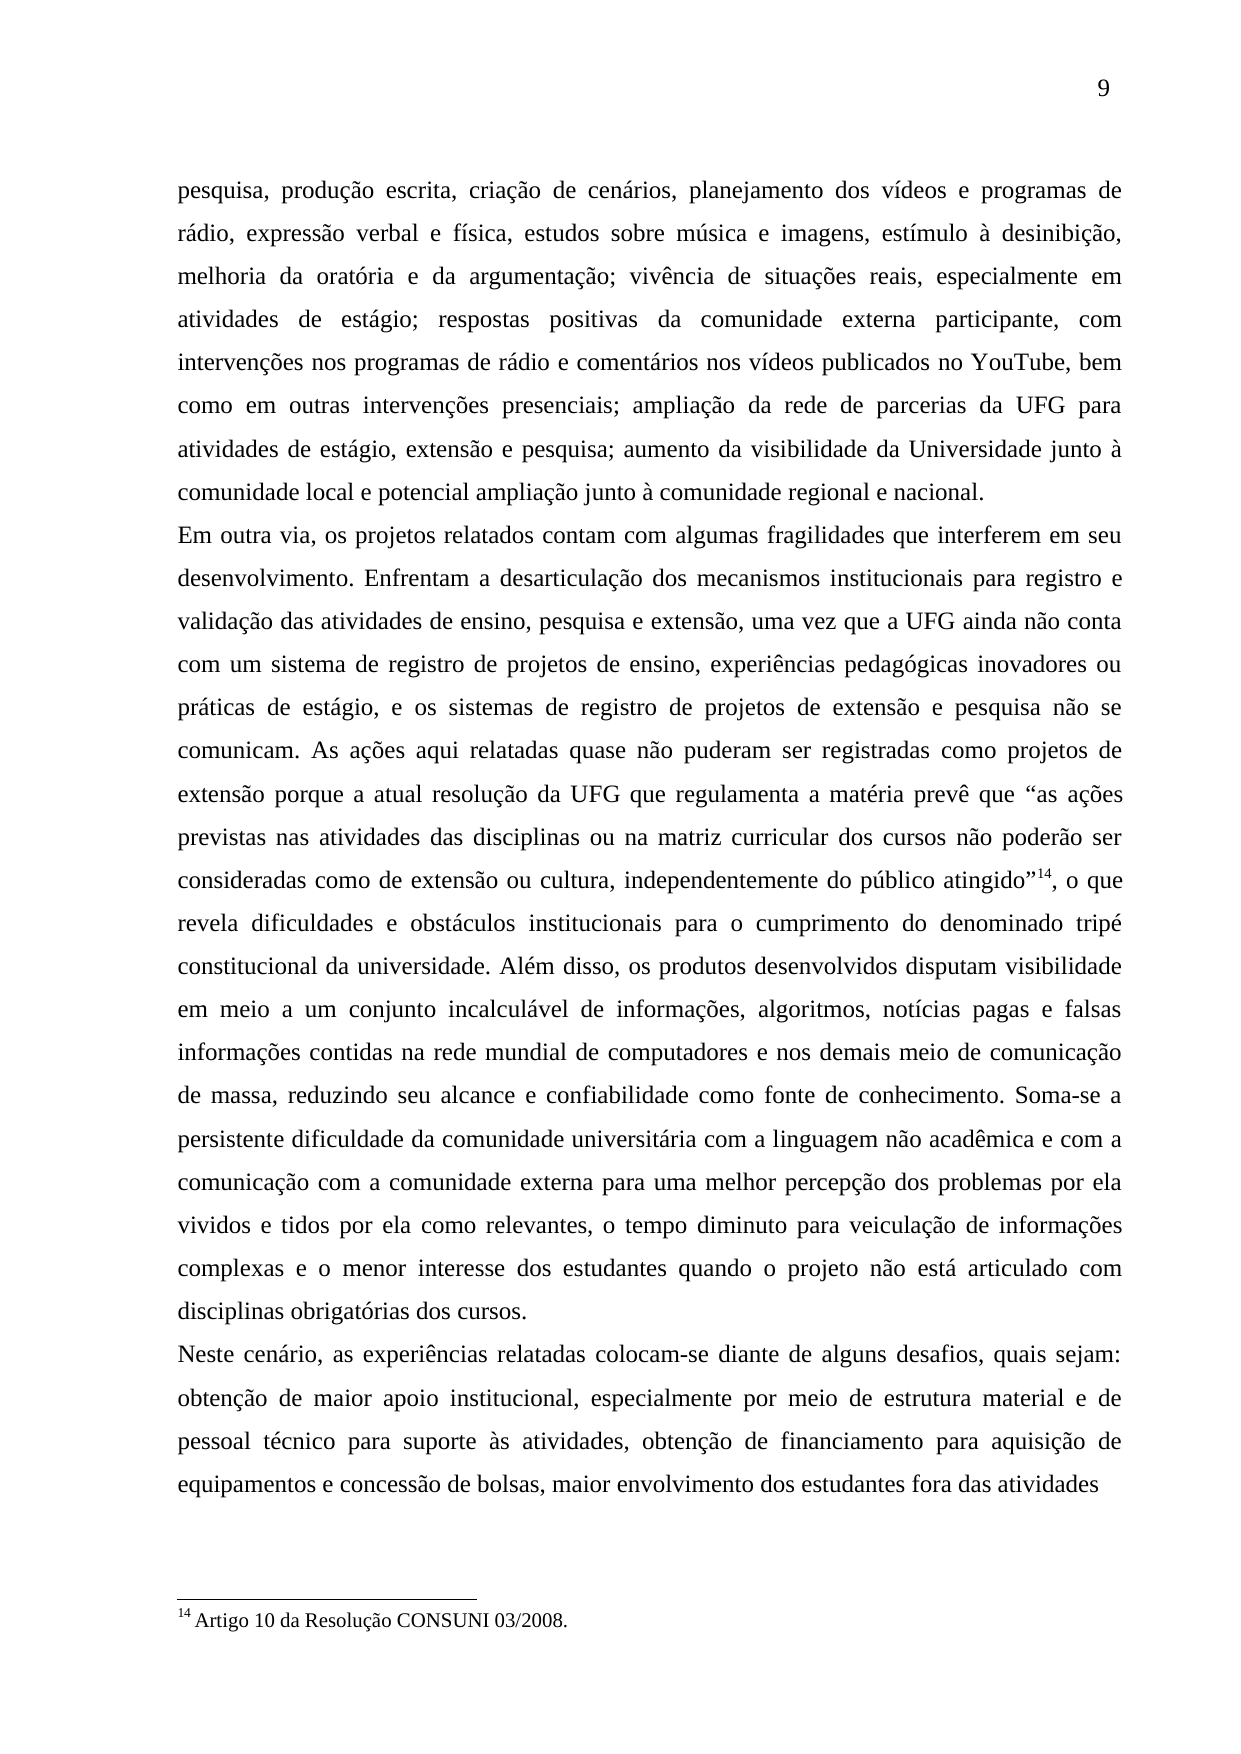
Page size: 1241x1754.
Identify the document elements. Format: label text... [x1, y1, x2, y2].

text pesquisa, produção escrita, criação de cenários, planejamento dos vídeos e programas de rádio, expressão verbal e física, estudos sobre música e imagens, estímulo à desinibição, melhoria da oratória e da argumentação; vivência de situações reais, especialmente em atividades de estágio; respostas positivas da comunidade externa participante, com intervenções nos programas de rádio e comentários nos vídeos publicados no YouTube, bem como em outras intervenções presenciais; ampliação da rede de parcerias da UFG para atividades de estágio, extensão e pesquisa; aumento da visibilidade da Universidade junto à comunidade local e potencial ampliação junto à comunidade regional e nacional. [177, 175, 1123, 506]
text Neste cenário, as experiências relatadas colocam-se diante de alguns desafios, quais sejam: obtenção de maior apoio institucional, especialmente por meio de estrutura material e de pessoal técnico para suporte às atividades, obtenção de financiamento para aquisição de equipamentos e concessão de bolsas, maior envolvimento dos estudantes fora das atividades [177, 1339, 1122, 1498]
text 14 Artigo 10 da Resolução CONSUNI 03/2008. [177, 1599, 1134, 1632]
text Em outra via, os projetos relatados contam com algumas fragilidades que interferem em seu desenvolvimento. Enfrentam a desarticulação dos mecanismos institucionais para registro e validação das atividades de ensino, pesquisa e extensão, uma vez que a UFG ainda não conta com um sistema de registro de projetos de ensino, experiências pedagógicas inovadores ou práticas de estágio, e os sistemas de registro de projetos de extensão e pesquisa não se comunicam. As ações aqui relatadas quase não puderam ser registradas como projetos de extensão porque a atual resolução da UFG que regulamenta a matéria prevê que “as ações previstas nas atividades das disciplinas ou na matriz curricular dos cursos não poderão ser consideradas como de extensão ou cultura, independentemente do público atingido”14, o que revela dificuldades e obstáculos institucionais para o cumprimento do denominado tripé constitucional da universidade. Além disso, os produtos desenvolvidos disputam visibilidade em meio a um conjunto incalculável de informações, algoritmos, notícias pagas e falsas informações contidas na rede mundial de computadores e nos demais meio de comunicação de massa, reduzindo seu alcance e confiabilidade como fonte de conhecimento. Soma-se a persistente dificuldade da comunidade universitária com a linguagem não acadêmica e com a comunicação com a comunidade externa para uma melhor percepção dos problemas por ela vividos e tidos por ela como relevantes, o tempo diminuto para veiculação de informações complexas e o menor interesse dos estudantes quando o projeto não está articulado com disciplinas obrigatórias dos cursos. [177, 520, 1123, 1325]
